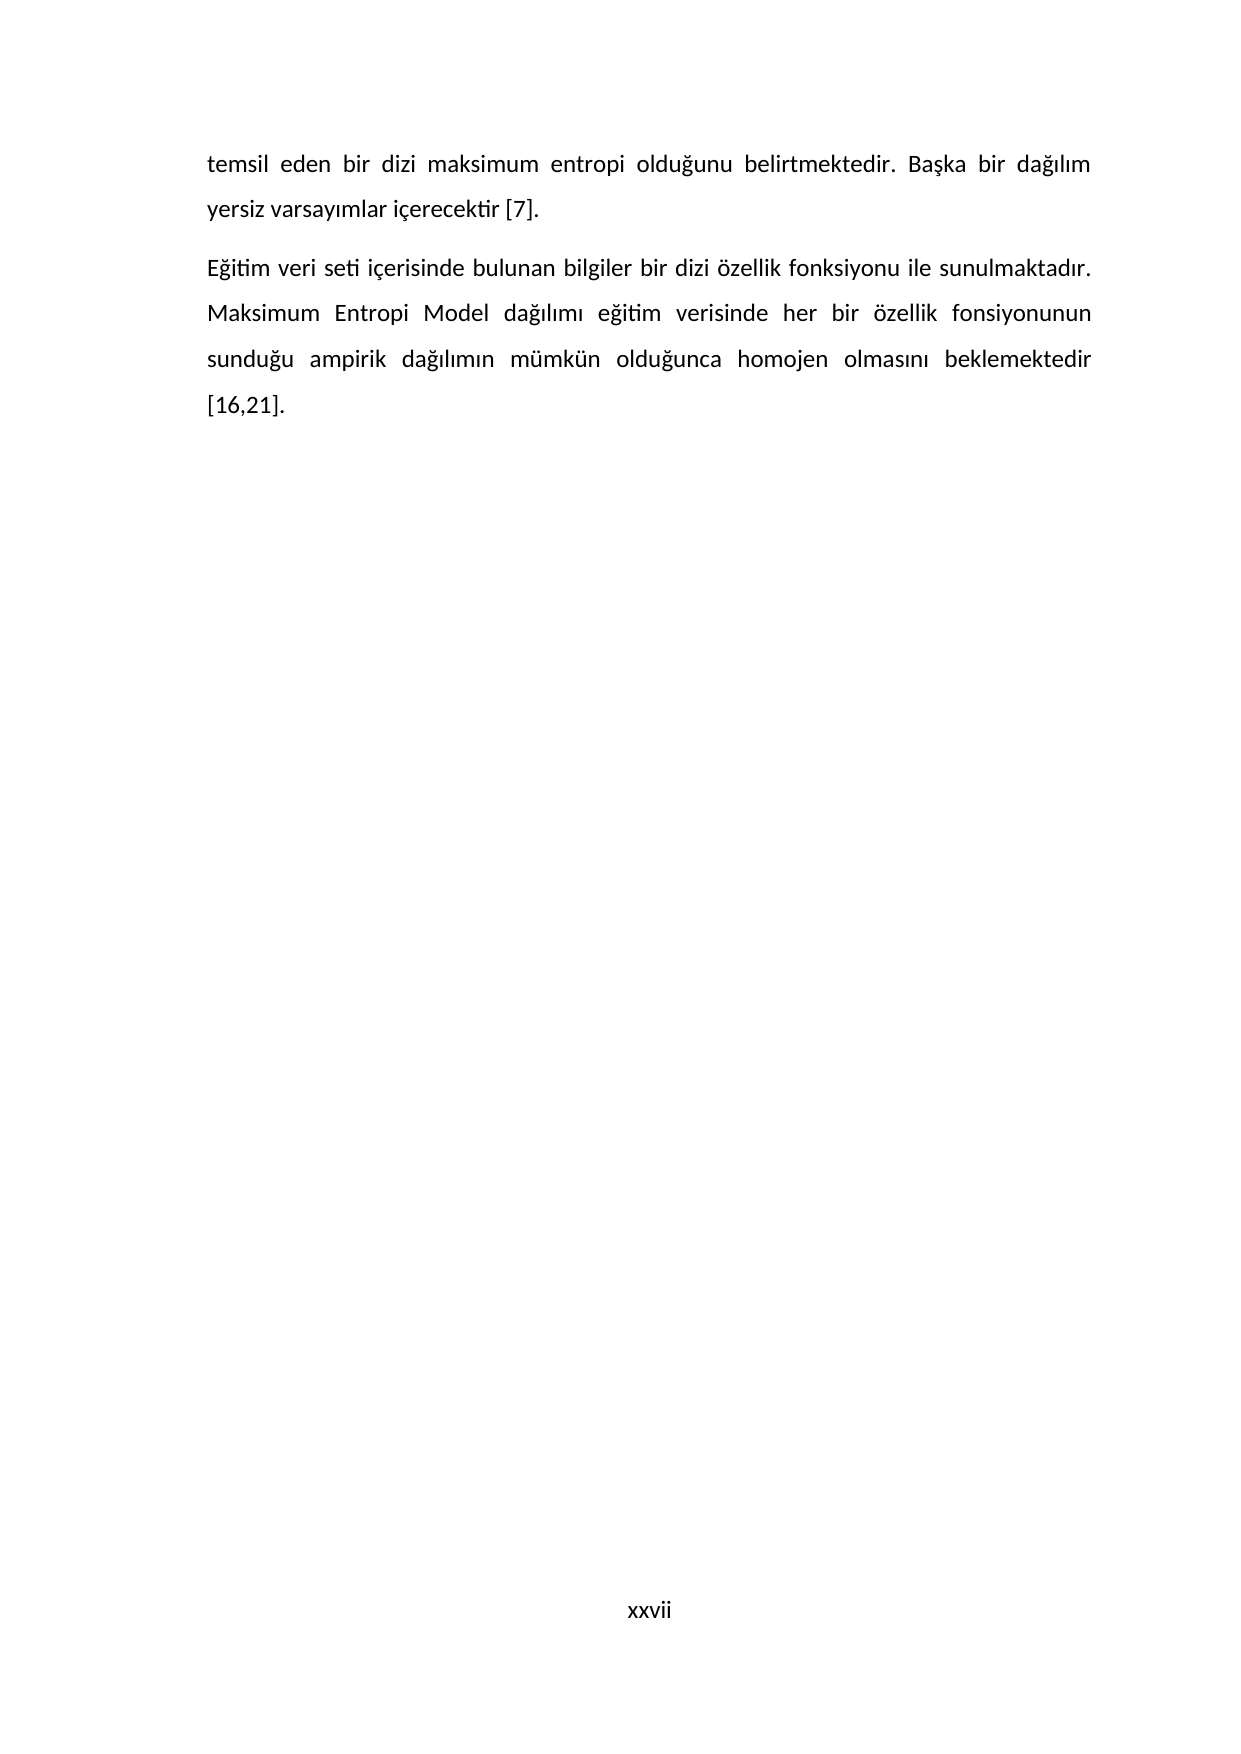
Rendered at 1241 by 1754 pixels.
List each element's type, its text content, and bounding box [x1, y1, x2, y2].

text Eğitim veri seti içerisinde bulunan bilgiler bir dizi özellik fonksiyonu ile sunulmaktadır. Maksimum Entropi Model dağılımı eğitim verisinde her bir özellik fonsiyonunun sunduğu ampirik dağılımın mümkün olduğunca homojen olmasını beklemektedir [16,21]. [207, 252, 1092, 419]
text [207, 148, 1092, 224]
